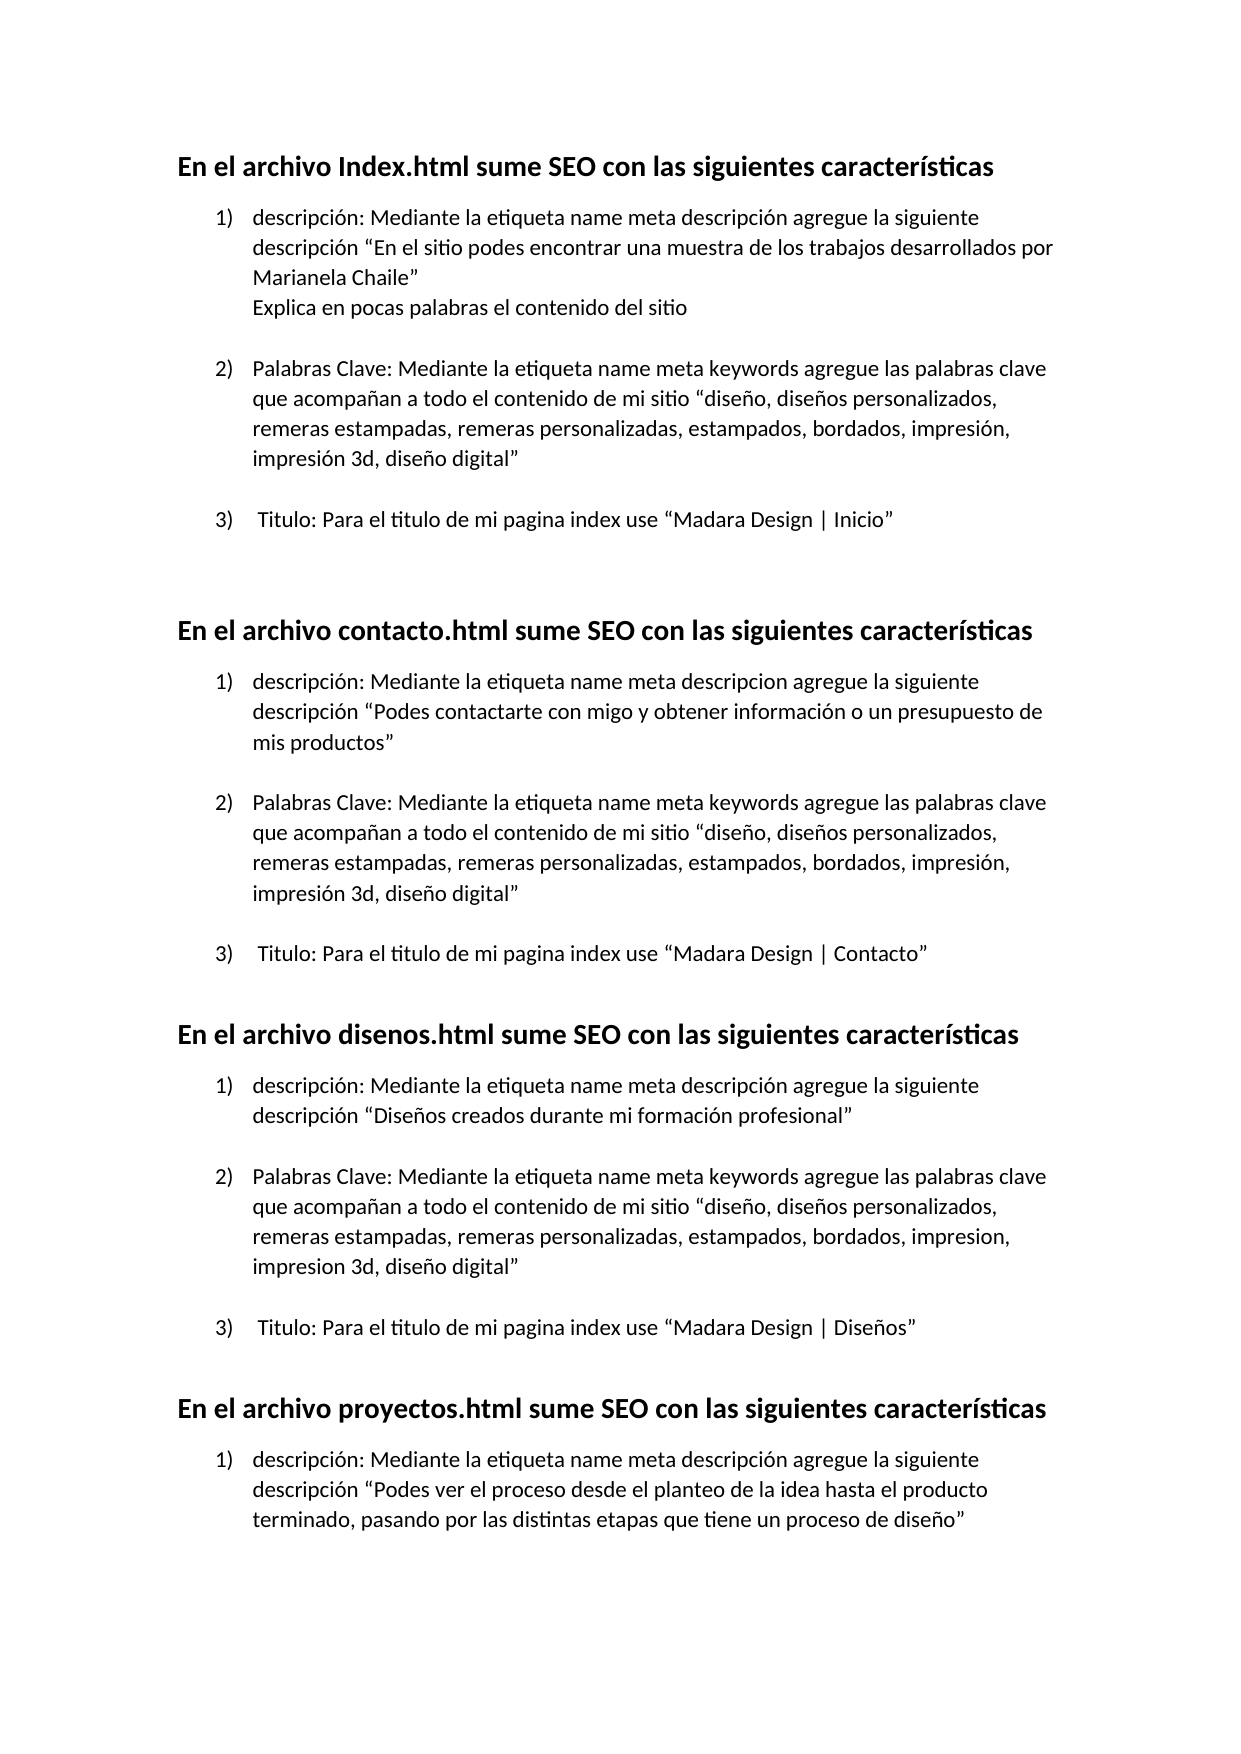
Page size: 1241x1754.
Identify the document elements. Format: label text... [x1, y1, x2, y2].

list descripción: Mediante la etiqueta name meta descripción agregue la siguiente descripción “Podes ver el proceso desde el planteo de la idea hasta el producto terminado, pasando por las distintas etapas que tiene un proceso de diseño” [215, 1445, 1063, 1564]
list Titulo: Para el titulo de mi pagina index use “Madara Design | Contacto” [215, 939, 1063, 967]
text En el archivo contacto.html sume SEO con las siguientes características [177, 612, 1063, 648]
list descripción: Mediante la etiqueta name meta descripción agregue la siguiente descripción “Diseños creados durante mi formación profesional” [215, 1071, 1063, 1129]
list Titulo: Para el titulo de mi pagina index use “Madara Design | Diseños” [215, 1313, 1063, 1341]
list Palabras Clave: Mediante la etiqueta name meta keywords agregue las palabras clave que acompañan a todo el contenido de mi sitio “diseño, diseños personalizados, remeras estampadas, remeras personalizadas, estampados, bordados, impresión, impresión 3d, diseño digital” [215, 788, 1063, 937]
text En el archivo proyectos.html sume SEO con las siguientes características [177, 1390, 1063, 1426]
list Palabras Clave: Mediante la etiqueta name meta keywords agregue las palabras clave que acompañan a todo el contenido de mi sitio “diseño, diseños personalizados, remeras estampadas, remeras personalizadas, estampados, bordados, impresion, impresion 3d, diseño digital” [215, 1162, 1063, 1311]
list descripción: Mediante la etiqueta name meta descripción agregue la siguiente descripción “En el sitio podes encontrar una muestra de los trabajos desarrollados por Marianela Chaile” Explica en pocas palabras el contenido del sitio [215, 203, 1063, 352]
list descripción: Mediante la etiqueta name meta descripcion agregue la siguiente descripción “Podes contactarte con migo y obtener información o un presupuesto de mis productos” [215, 667, 1063, 786]
text En el archivo Index.html sume SEO con las siguientes características [177, 148, 1063, 183]
text En el archivo disenos.html sume SEO con las siguientes características [177, 1016, 1063, 1052]
list Palabras Clave: Mediante la etiqueta name meta keywords agregue las palabras clave que acompañan a todo el contenido de mi sitio “diseño, diseños personalizados, remeras estampadas, remeras personalizadas, estampados, bordados, impresión, impresión 3d, diseño digital” [215, 354, 1063, 503]
list Titulo: Para el titulo de mi pagina index use “Madara Design | Inicio” [215, 505, 1063, 533]
